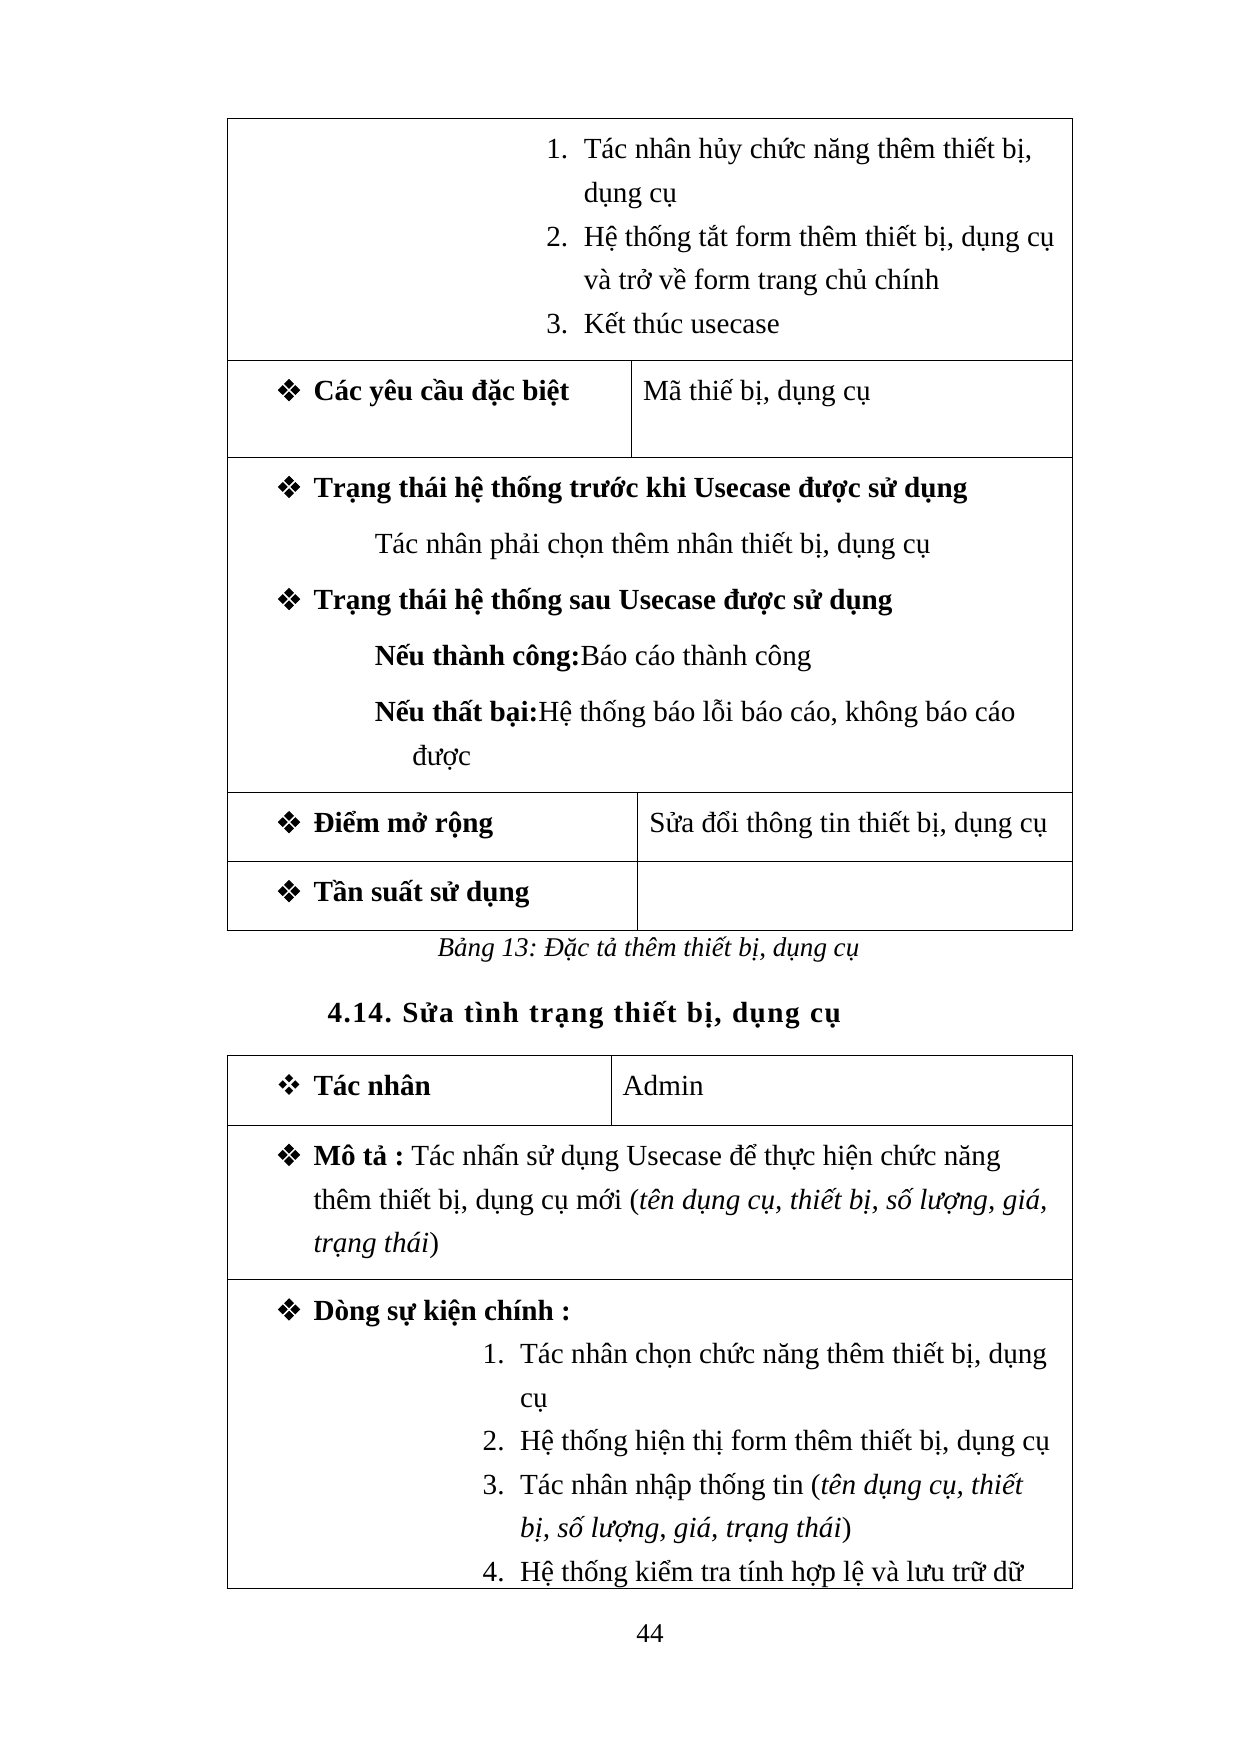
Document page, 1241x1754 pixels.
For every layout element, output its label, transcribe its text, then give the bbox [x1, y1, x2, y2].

table_cell [638, 862, 1072, 930]
table_header Tác nhân [228, 1056, 611, 1124]
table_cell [228, 119, 1072, 360]
table_cell Sửa đổi thông tin thiết bị, dụng cụ [638, 793, 1072, 861]
table_header Admin [612, 1056, 1072, 1124]
table_cell Trạng thái hệ thống trước khi Usecase được sử dụng Tác nhân phải chọn thêm nhân thiết bị, dụng cụ Trạng thái hệ thống sau Usecase được sử dụng Nếu thành công:Báo cáo thành công Nếu thất bại:Hệ thống báo lỗi báo cáo, không báo cáo được [228, 458, 1072, 792]
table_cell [228, 1280, 1072, 1588]
table_cell Các yêu cầu đặc biệt [228, 361, 631, 457]
table_cell Điểm mở rộng [228, 793, 637, 861]
text Bảng 13: Đặc tả thêm thiết bị, dụng cụ [177, 931, 1122, 962]
table_cell Mô tả : Tác nhấn sử dụng Usecase để thực hiện chức năng thêm thiết bị, dụng cụ mới (tên dụng cụ, thiết bị, số lượng, giá, trạng thái) [228, 1126, 1072, 1279]
subtitle 4.14. Sửa tình trạng thiết bị, dụng cụ [177, 995, 1122, 1028]
table_cell Tần suất sử dụng [228, 862, 637, 930]
table_cell Mã thiế bị, dụng cụ [632, 361, 1072, 457]
